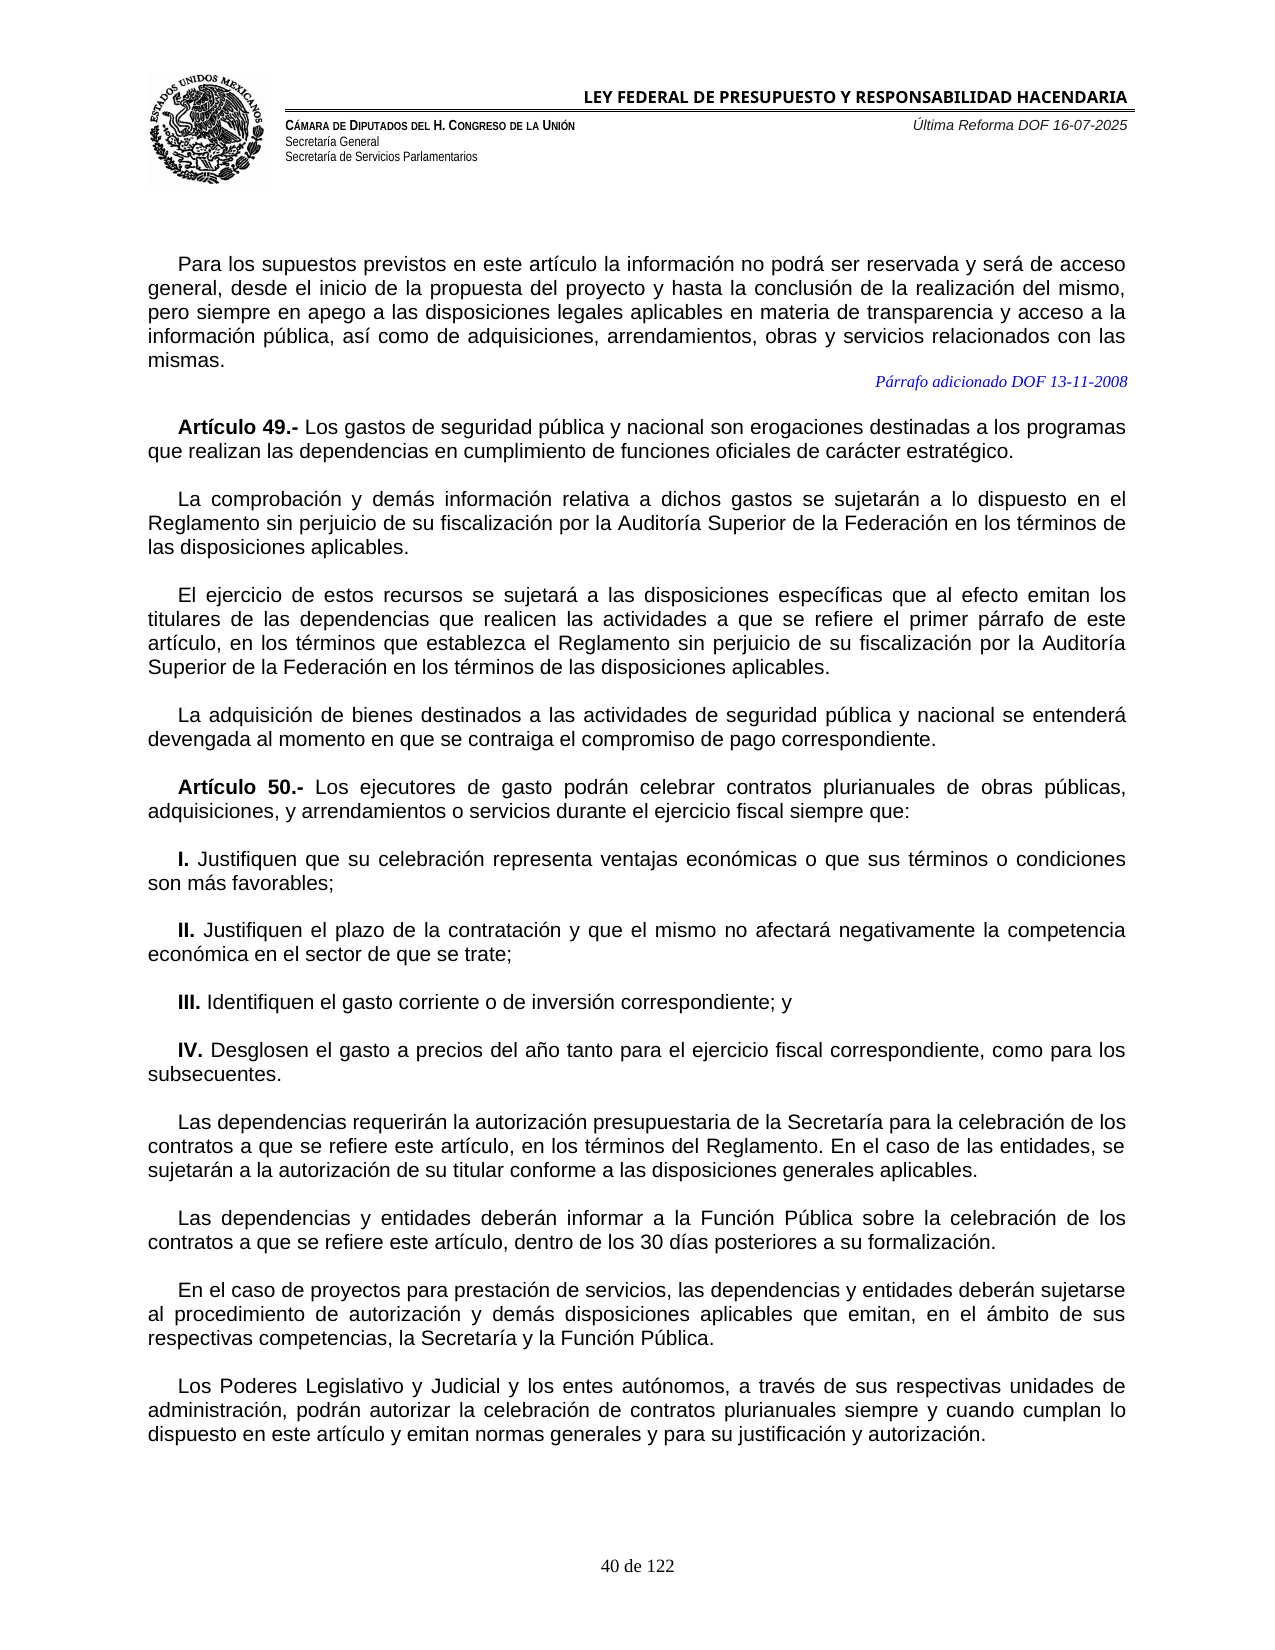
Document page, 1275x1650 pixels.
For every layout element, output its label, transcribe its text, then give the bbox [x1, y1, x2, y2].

text Para los supuestos previstos en este artículo la información no podrá ser reservada y será de acceso general, desde el inicio de la propuesta del proyecto y hasta la conclusión de la realización del mismo, pero siempre en apego a las disposiciones legales aplicables en materia de transparencia y acceso a la información pública, así como de adquisiciones, arrendamientos, obras y servicios relacionados con las mismas. [148, 252, 1127, 372]
text En el caso de proyectos para prestación de servicios, las dependencias y entidades deberán sujetarse al procedimiento de autorización y demás disposiciones aplicables que emitan, en el ámbito de sus respectivas competencias, la Secretaría y la Función Pública. [148, 1278, 1127, 1349]
text Artículo 50.- Los ejecutores de gasto podrán celebrar contratos plurianuales de obras públicas, adquisiciones, y arrendamientos o servicios durante el ejercicio fiscal siempre que: [148, 774, 1127, 822]
text IV. Desglosen el gasto a precios del año tanto para el ejercicio fiscal correspondiente, como para los subsecuentes. [148, 1038, 1127, 1086]
text Los Poderes Legislativo y Judicial y los entes autónomos, a través de sus respectivas unidades de administración, podrán autorizar la celebración de contratos plurianuales siempre y cuando cumplan lo dispuesto en este artículo y emitan normas generales y para su justificación y autorización. [148, 1373, 1127, 1445]
text III. Identifiquen el gasto corriente o de inversión correspondiente; y [148, 990, 1127, 1014]
text II. Justifiquen el plazo de la contratación y que el mismo no afectará negativamente la competencia económica en el sector de que se trate; [148, 918, 1127, 966]
text Las dependencias y entidades deberán informar a la Función Pública sobre la celebración de los contratos a que se refiere este artículo, dentro de los 30 días posteriores a su formalización. [148, 1206, 1127, 1254]
text Párrafo adicionado DOF 13-11-2008 [148, 372, 1127, 391]
text Artículo 49.- Los gastos de seguridad pública y nacional son erogaciones destinadas a los programas que realizan las dependencias en cumplimiento de funciones oficiales de carácter estratégico. [148, 415, 1127, 463]
text I. Justifiquen que su celebración representa ventajas económicas o que sus términos o condiciones son más favorables; [148, 846, 1127, 894]
text La comprobación y demás información relativa a dichos gastos se sujetarán a lo dispuesto en el Reglamento sin perjuicio de su fiscalización por la Auditoría Superior de la Federación en los términos de las disposiciones aplicables. [148, 487, 1127, 559]
text El ejercicio de estos recursos se sujetará a las disposiciones específicas que al efecto emitan los titulares de las dependencias que realicen las actividades a que se refiere el primer párrafo de este artículo, en los términos que establezca el Reglamento sin perjuicio de su fiscalización por la Auditoría Superior de la Federación en los términos de las disposiciones aplicables. [148, 583, 1127, 679]
text Las dependencias requerirán la autorización presupuestaria de la Secretaría para la celebración de los contratos a que se refiere este artículo, en los términos del Reglamento. En el caso de las entidades, se sujetarán a la autorización de su titular conforme a las disposiciones generales aplicables. [148, 1110, 1127, 1182]
text La adquisición de bienes destinados a las actividades de seguridad pública y nacional se entenderá devengada al momento en que se contraiga el compromiso de pago correspondiente. [148, 703, 1127, 751]
